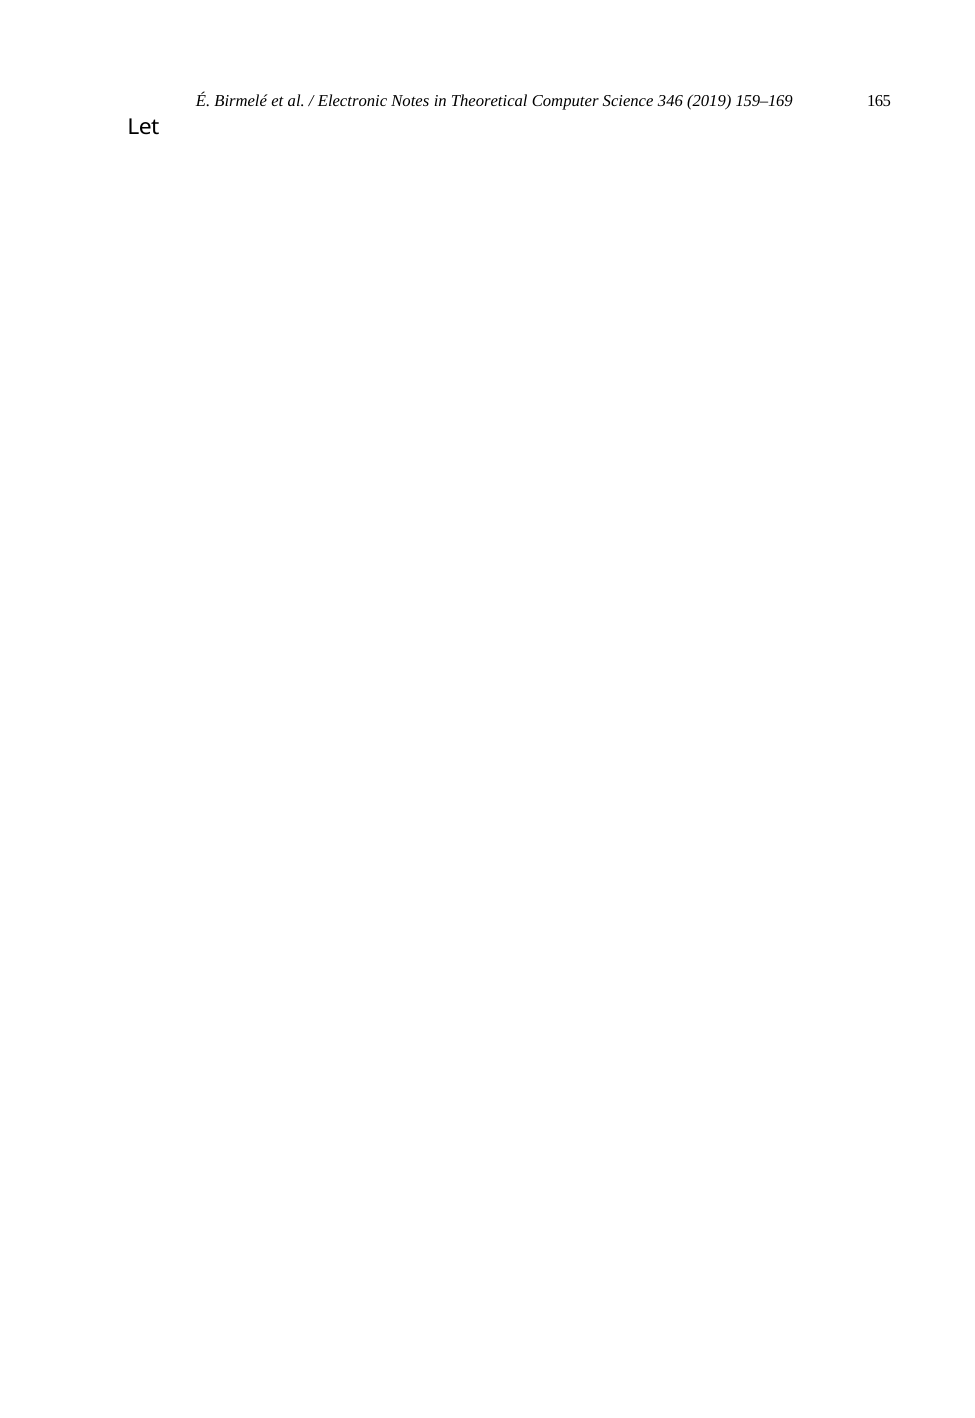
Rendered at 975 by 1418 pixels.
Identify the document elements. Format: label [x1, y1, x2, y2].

text [127, 110, 910, 141]
